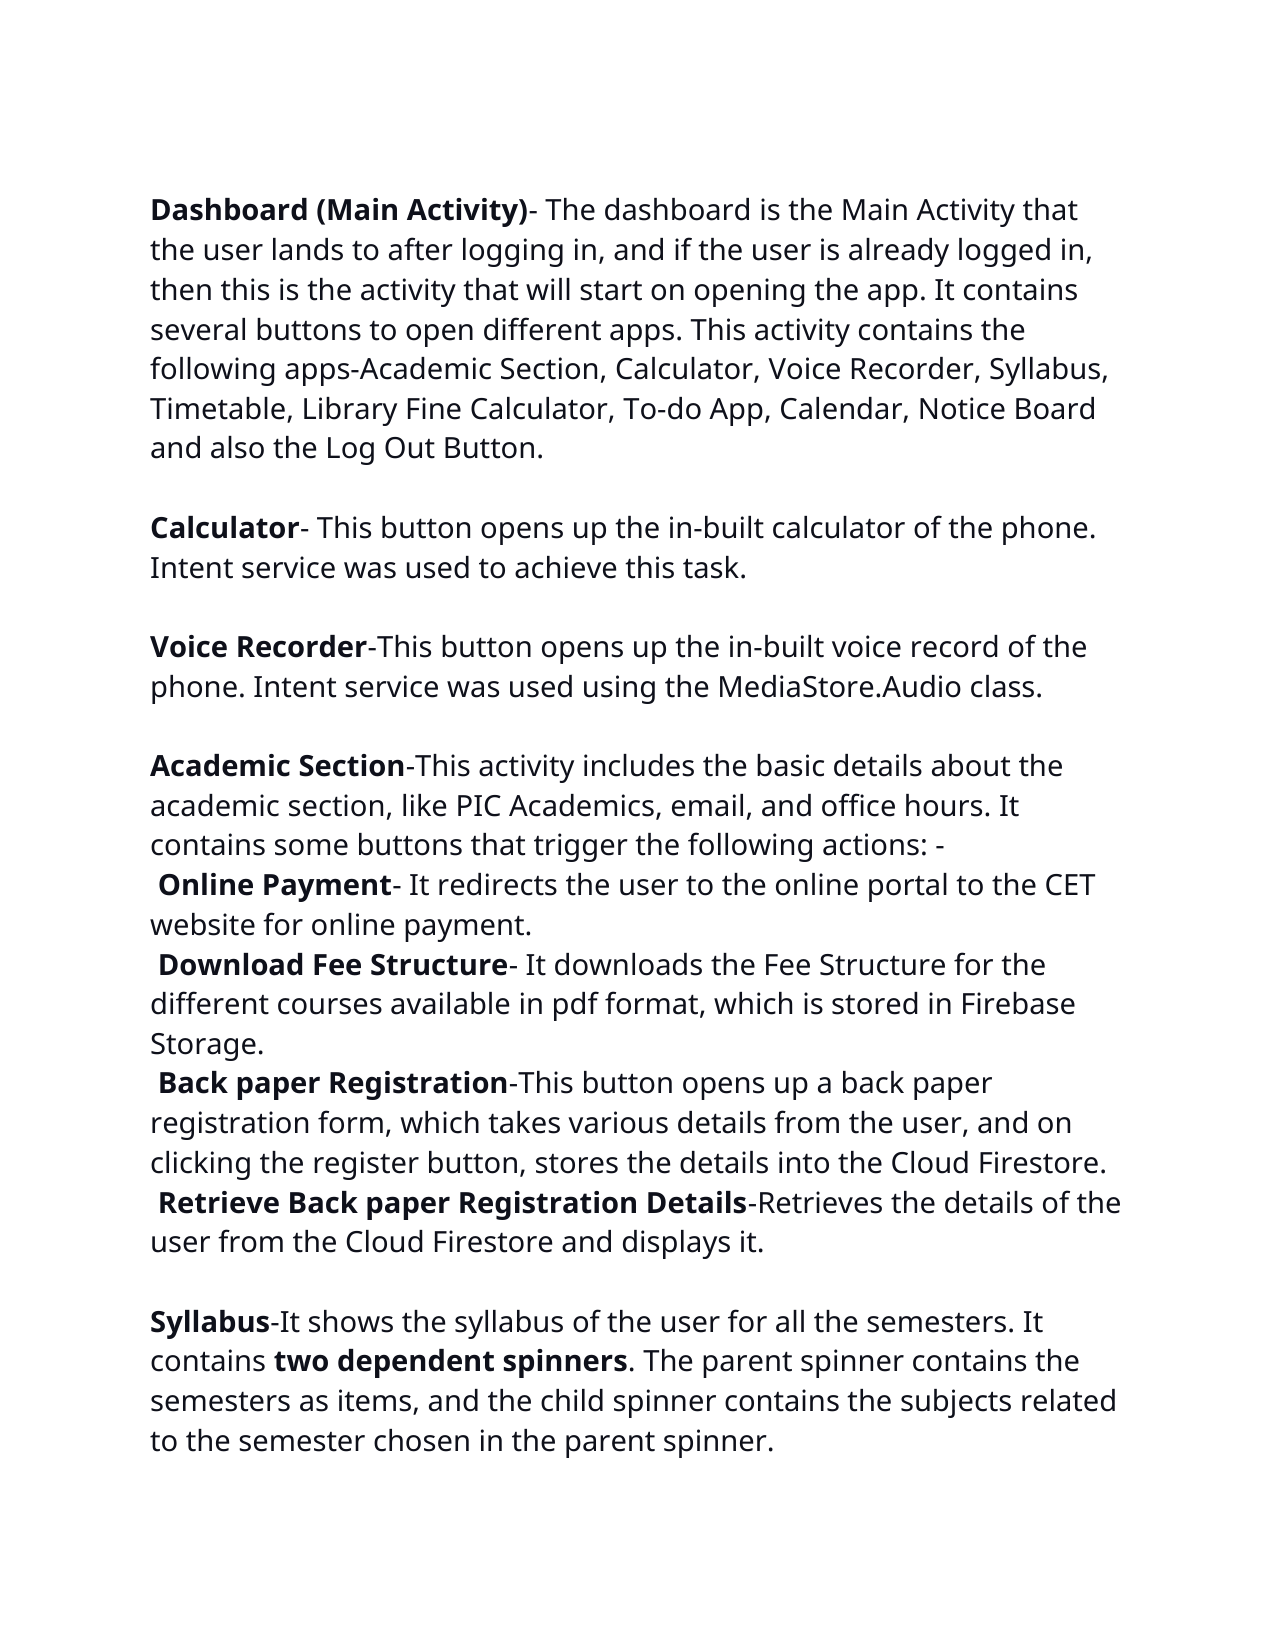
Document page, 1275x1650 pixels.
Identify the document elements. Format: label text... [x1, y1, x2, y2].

text Retrieve Back paper Registration Details-Retrieves the details of the user from the Cloud Firestore and displays it. [150, 1182, 1125, 1261]
text Academic Section-This activity includes the basic details about the academic section, like PIC Academics, email, and office hours. It contains some buttons that trigger the following actions: - [150, 745, 1125, 864]
text Voice Recorder-This button opens up the in-built voice record of the phone. Intent service was used using the MediaStore.Audio class. [150, 626, 1125, 706]
text Download Fee Structure- It downloads the Fee Structure for the different courses available in pdf format, which is stored in Firebase Storage. [150, 944, 1125, 1063]
text Dashboard (Main Activity)- The dashboard is the Main Activity that the user lands to after logging in, and if the user is already logged in, then this is the activity that will start on opening the app. It contains several buttons to open different apps. This activity contains the following apps-Academic Section, Calculator, Voice Recorder, Syllabus, Timetable, Library Fine Calculator, To-do App, Calendar, Notice Board and also the Log Out Button. [150, 190, 1125, 467]
text Online Payment- It redirects the user to the online portal to the CET website for online payment. [150, 864, 1125, 944]
text Back paper Registration-This button opens up a back paper registration form, which takes various details from the user, and on clicking the register button, stores the details into the Cloud Firestore. [150, 1063, 1125, 1182]
text Calculator- This button opens up the in-built calculator of the phone. Intent service was used to achieve this task. [150, 507, 1125, 587]
text Syllabus-It shows the syllabus of the user for all the semesters. It contains two dependent spinners. The parent spinner contains the semesters as items, and the child spinner contains the subjects related to the semester chosen in the parent spinner. [150, 1301, 1125, 1460]
